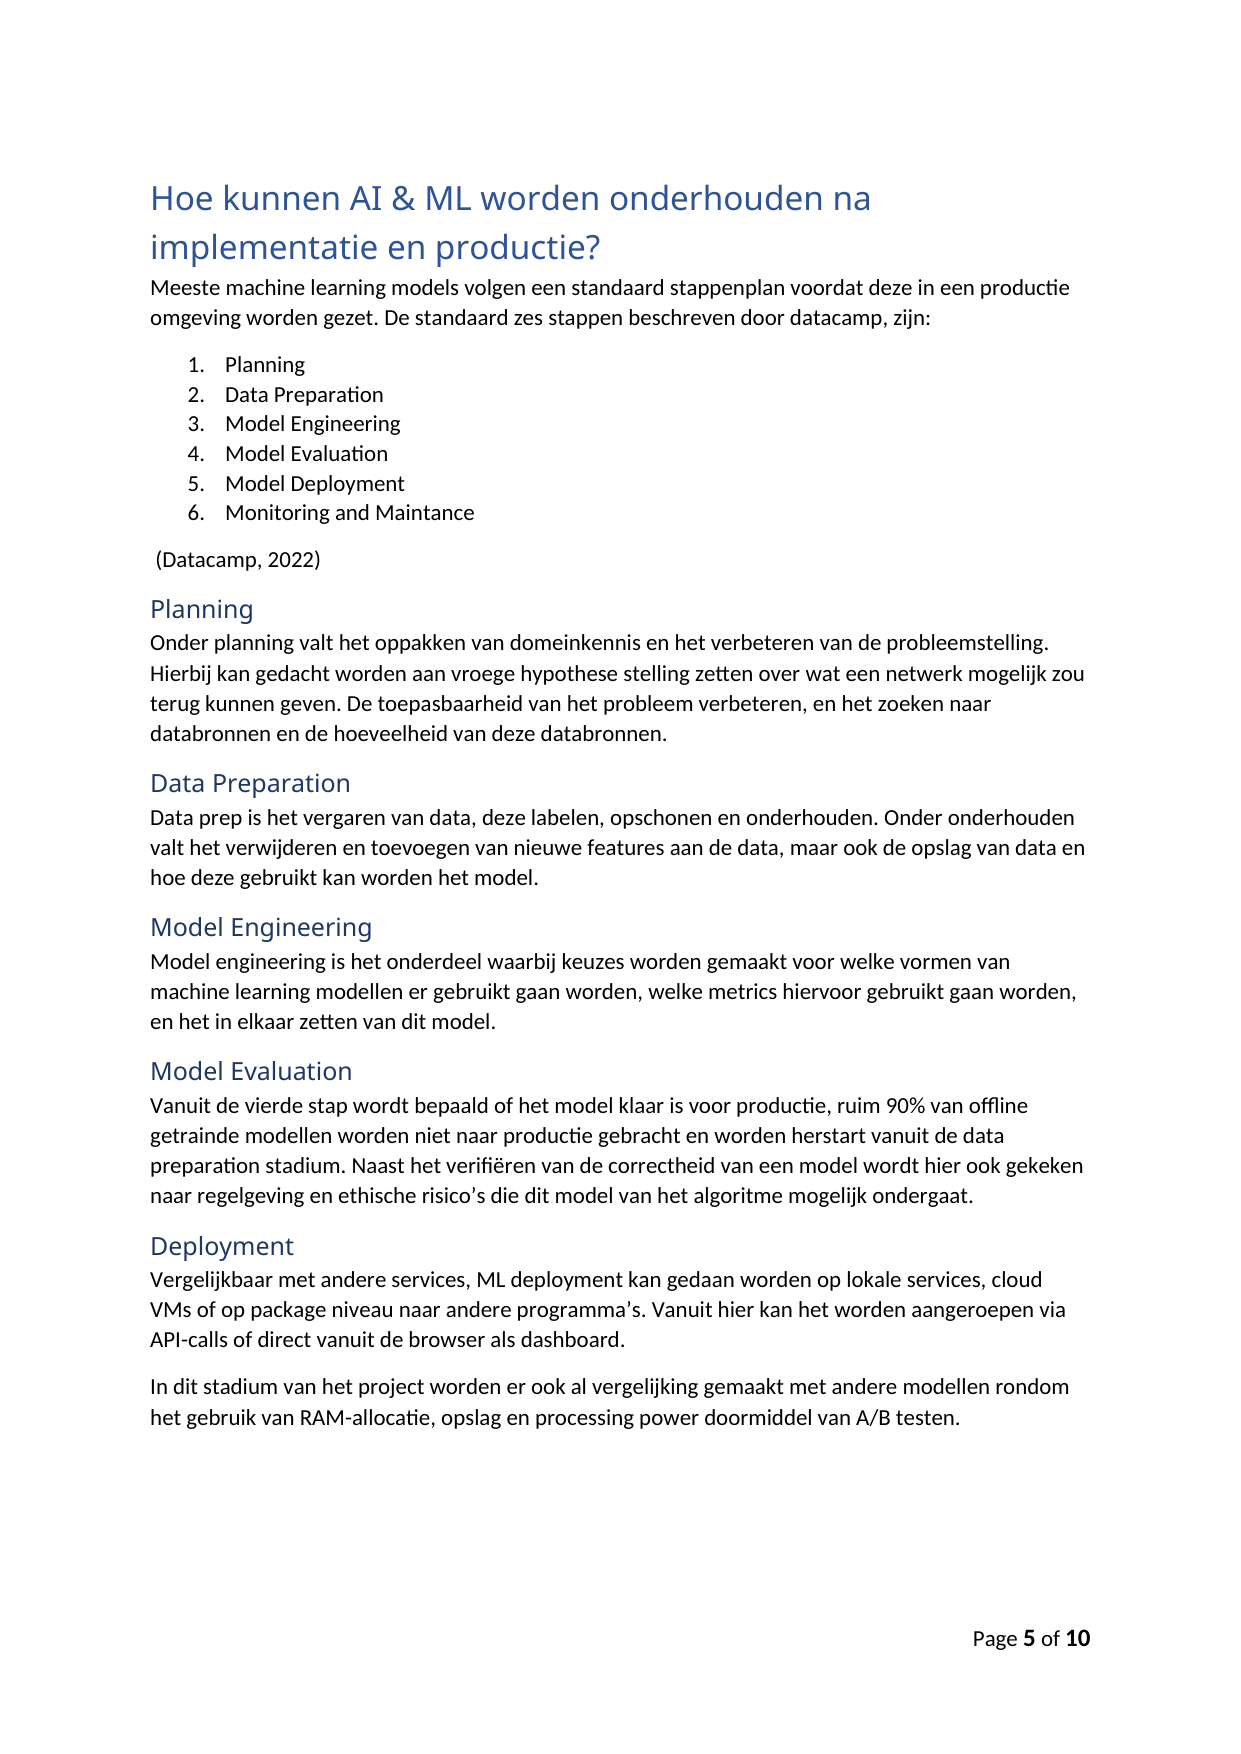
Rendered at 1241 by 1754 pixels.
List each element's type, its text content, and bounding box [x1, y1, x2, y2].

text In dit stadium van het project worden er ook al vergelijking gemaakt met andere modellen rondom het gebruik van RAM-allocatie, opslag en processing power doormiddel van A/B testen. [150, 1372, 1090, 1431]
list Model Engineering [187, 409, 1090, 437]
subtitle Planning [150, 592, 1090, 626]
list Planning [187, 350, 1090, 378]
subtitle Deployment [150, 1228, 1090, 1262]
text Vergelijkbaar met andere services, ML deployment kan gedaan worden op lokale services, cloud VMs of op package niveau naar andere programma’s. Vanuit hier kan het worden aangeroepen via API-calls of direct vanuit de browser als dashboard. [150, 1265, 1090, 1353]
list Monitoring and Maintance [187, 498, 1090, 526]
subtitle Model Engineering [150, 910, 1090, 944]
text Data prep is het vergaren van data, deze labelen, opschonen en onderhouden. Onder onderhouden valt het verwijderen en toevoegen van nieuwe features aan de data, maar ook de opslag van data en hoe deze gebruikt kan worden het model. [150, 803, 1090, 891]
subtitle Hoe kunnen AI & ML worden onderhouden na implementatie en productie? [150, 175, 1090, 269]
text Meeste machine learning models volgen een standaard stappenplan voordat deze in een productie omgeving worden gezet. De standaard zes stappen beschreven door datacamp, zijn: [150, 273, 1090, 331]
list Data Preparation [187, 380, 1090, 408]
subtitle Data Preparation [150, 766, 1090, 800]
list Model Evaluation [187, 439, 1090, 467]
text Model engineering is het onderdeel waarbij keuzes worden gemaakt voor welke vormen van machine learning modellen er gebruikt gaan worden, welke metrics hiervoor gebruikt gaan worden, en het in elkaar zetten van dit model. [150, 947, 1090, 1035]
text Onder planning valt het oppakken van domeinkennis en het verbeteren van de probleemstelling. Hierbij kan gedacht worden aan vroege hypothese stelling zetten over wat een netwerk mogelijk zou terug kunnen geven. De toepasbaarheid van het probleem verbeteren, en het zoeken naar databronnen en de hoeveelheid van deze databronnen. [150, 628, 1090, 747]
text Vanuit de vierde stap wordt bepaald of het model klaar is voor productie, ruim 90% van offline getrainde modellen worden niet naar productie gebracht en worden herstart vanuit de data preparation stadium. Naast het verifiëren van de correctheid van een model wordt hier ook gekeken naar regelgeving en ethische risico’s die dit model van het algoritme mogelijk ondergaat. [150, 1091, 1090, 1209]
subtitle Model Evaluation [150, 1054, 1090, 1088]
list Model Deployment [187, 469, 1090, 497]
